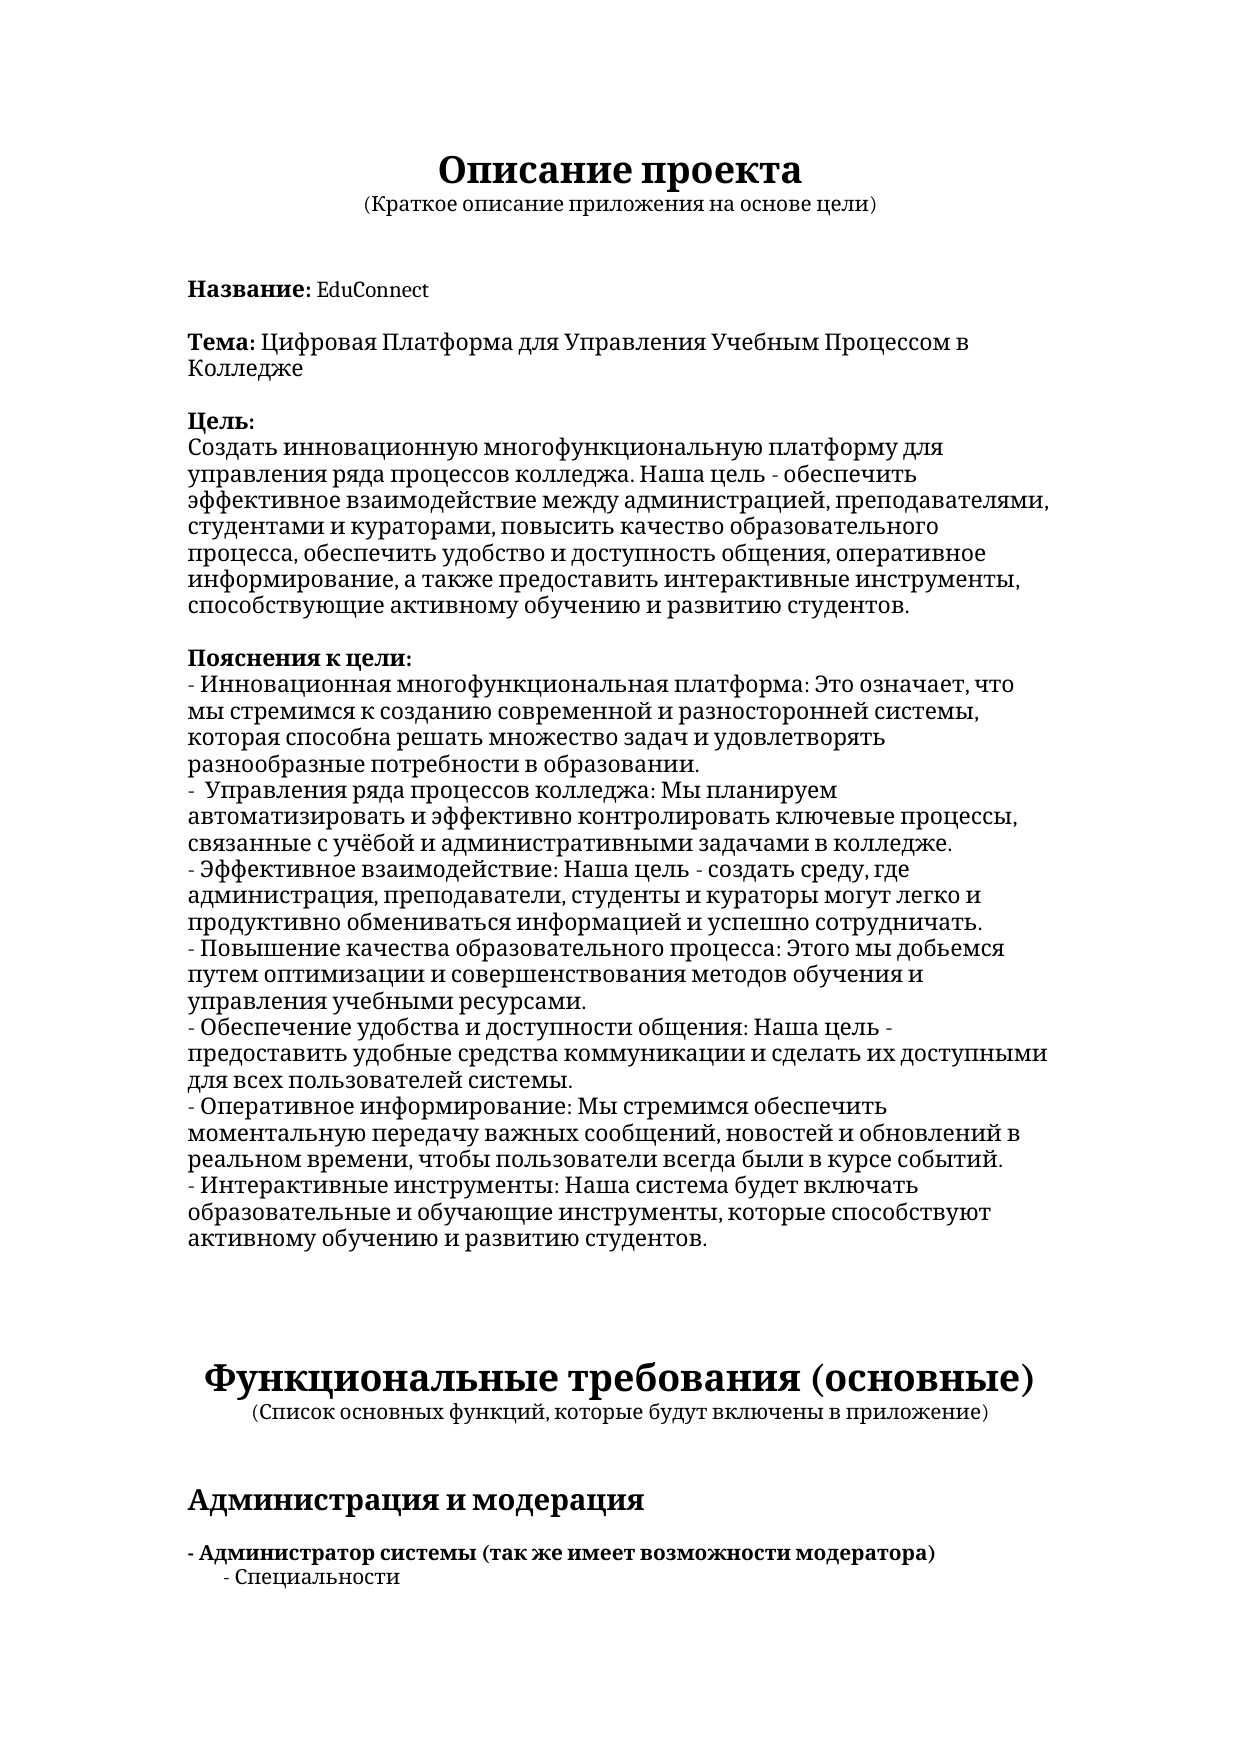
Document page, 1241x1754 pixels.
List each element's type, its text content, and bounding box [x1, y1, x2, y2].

text Тема: Цифровая Платформа для Управления Учебным Процессом в Колледже [187, 330, 1053, 382]
text Создать инновационную многофункциональную платформу для управления ряда процессов колледжа. Наша цель - обеспечить эффективное взаимодействие между администрацией, преподавателями, студентами и кураторами, повысить качество образовательного процесса, обеспечить удобство и доступность общения, оперативное информирование, а также предоставить интерактивные инструменты, способствующие активному обучению и развитию студентов. [187, 435, 1053, 619]
text Пояснения к цели: [187, 646, 1053, 672]
text - Администратор системы (так же имеет возможности модератора) [187, 1542, 1053, 1566]
text Администрация и модерация [187, 1484, 1053, 1518]
text Описание проекта [187, 150, 1053, 193]
text Цель: [187, 409, 1053, 435]
text - Эффективное взаимодействие: Наша цель - создать среду, где администрация, преподаватели, студенты и кураторы могут легко и продуктивно обмениваться информацией и успешно сотрудничать. [187, 857, 1053, 936]
text - Оперативное информирование: Мы стремимся обеспечить моментальную передачу важных сообщений, новостей и обновлений в реальном времени, чтобы пользователи всегда были в курсе событий. [187, 1094, 1053, 1173]
text - Специальности [187, 1566, 1053, 1590]
text - Инновационная многофункциональная платформа: Это означает, что мы стремимся к созданию современной и разносторонней системы, которая способна решать множество задач и удовлетворять разнообразные потребности в образовании. [187, 672, 1053, 778]
text - Обеспечение удобства и доступности общения: Наша цель - предоставить удобные средства коммуникации и сделать их доступными для всех пользователей системы. [187, 1015, 1053, 1094]
text (Краткое описание приложения на основе цели) [187, 193, 1053, 217]
text - Управления ряда процессов колледжа: Мы планируем автоматизировать и эффективно контролировать ключевые процессы, связанные с учёбой и административными задачами в колледже. [187, 778, 1053, 857]
text (Список основных функций, которые будут включены в приложение) [187, 1401, 1053, 1424]
text Название: EduConnect [187, 277, 1053, 303]
text - Интерактивные инструменты: Наша система будет включать образовательные и обучающие инструменты, которые способствуют активному обучению и развитию студентов. [187, 1173, 1053, 1252]
text - Повышение качества образовательного процесса: Этого мы добьемся путем оптимизации и совершенствования методов обучения и управления учебными ресурсами. [187, 936, 1053, 1015]
text Функциональные требования (основные) [187, 1357, 1053, 1401]
